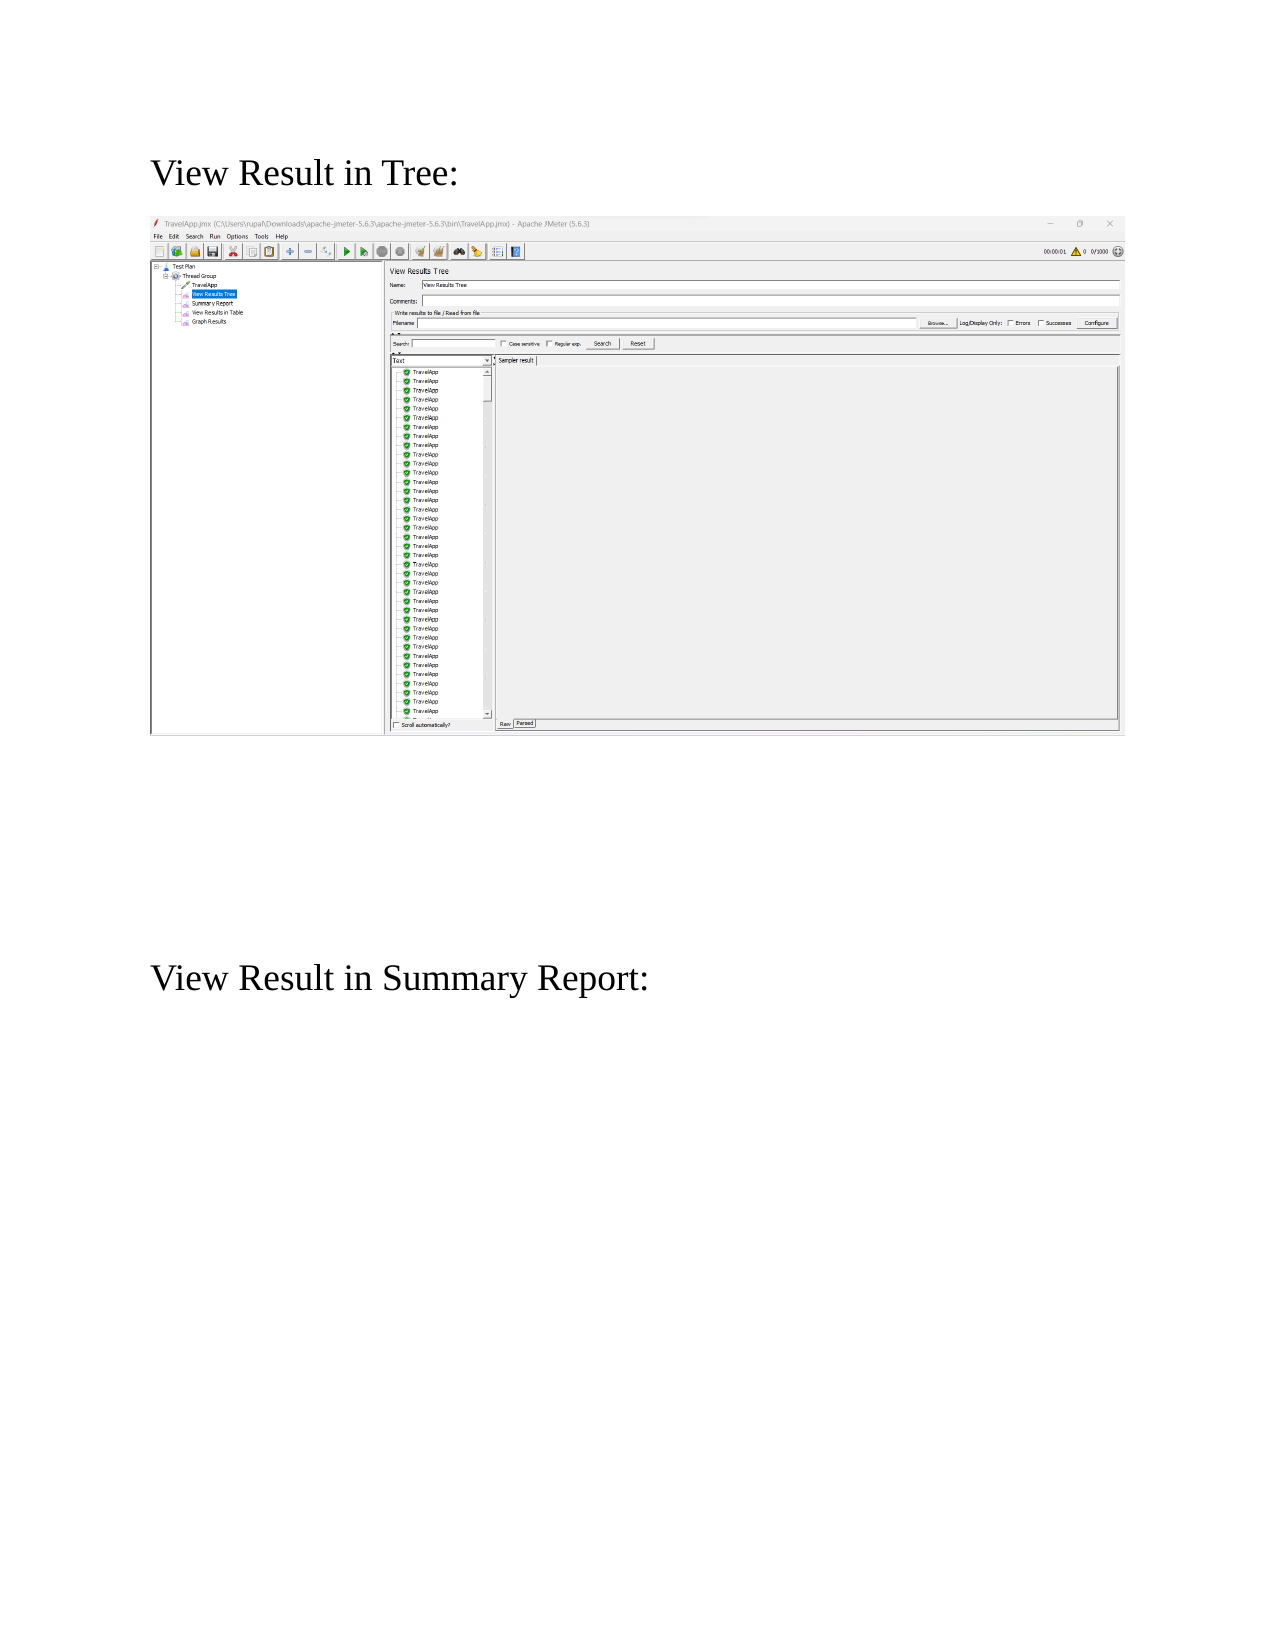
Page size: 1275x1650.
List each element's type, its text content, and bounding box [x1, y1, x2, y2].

picture [150, 216, 1125, 736]
text View Result in Summary Report: [150, 956, 1125, 999]
text View Result in Tree: [150, 150, 1125, 193]
